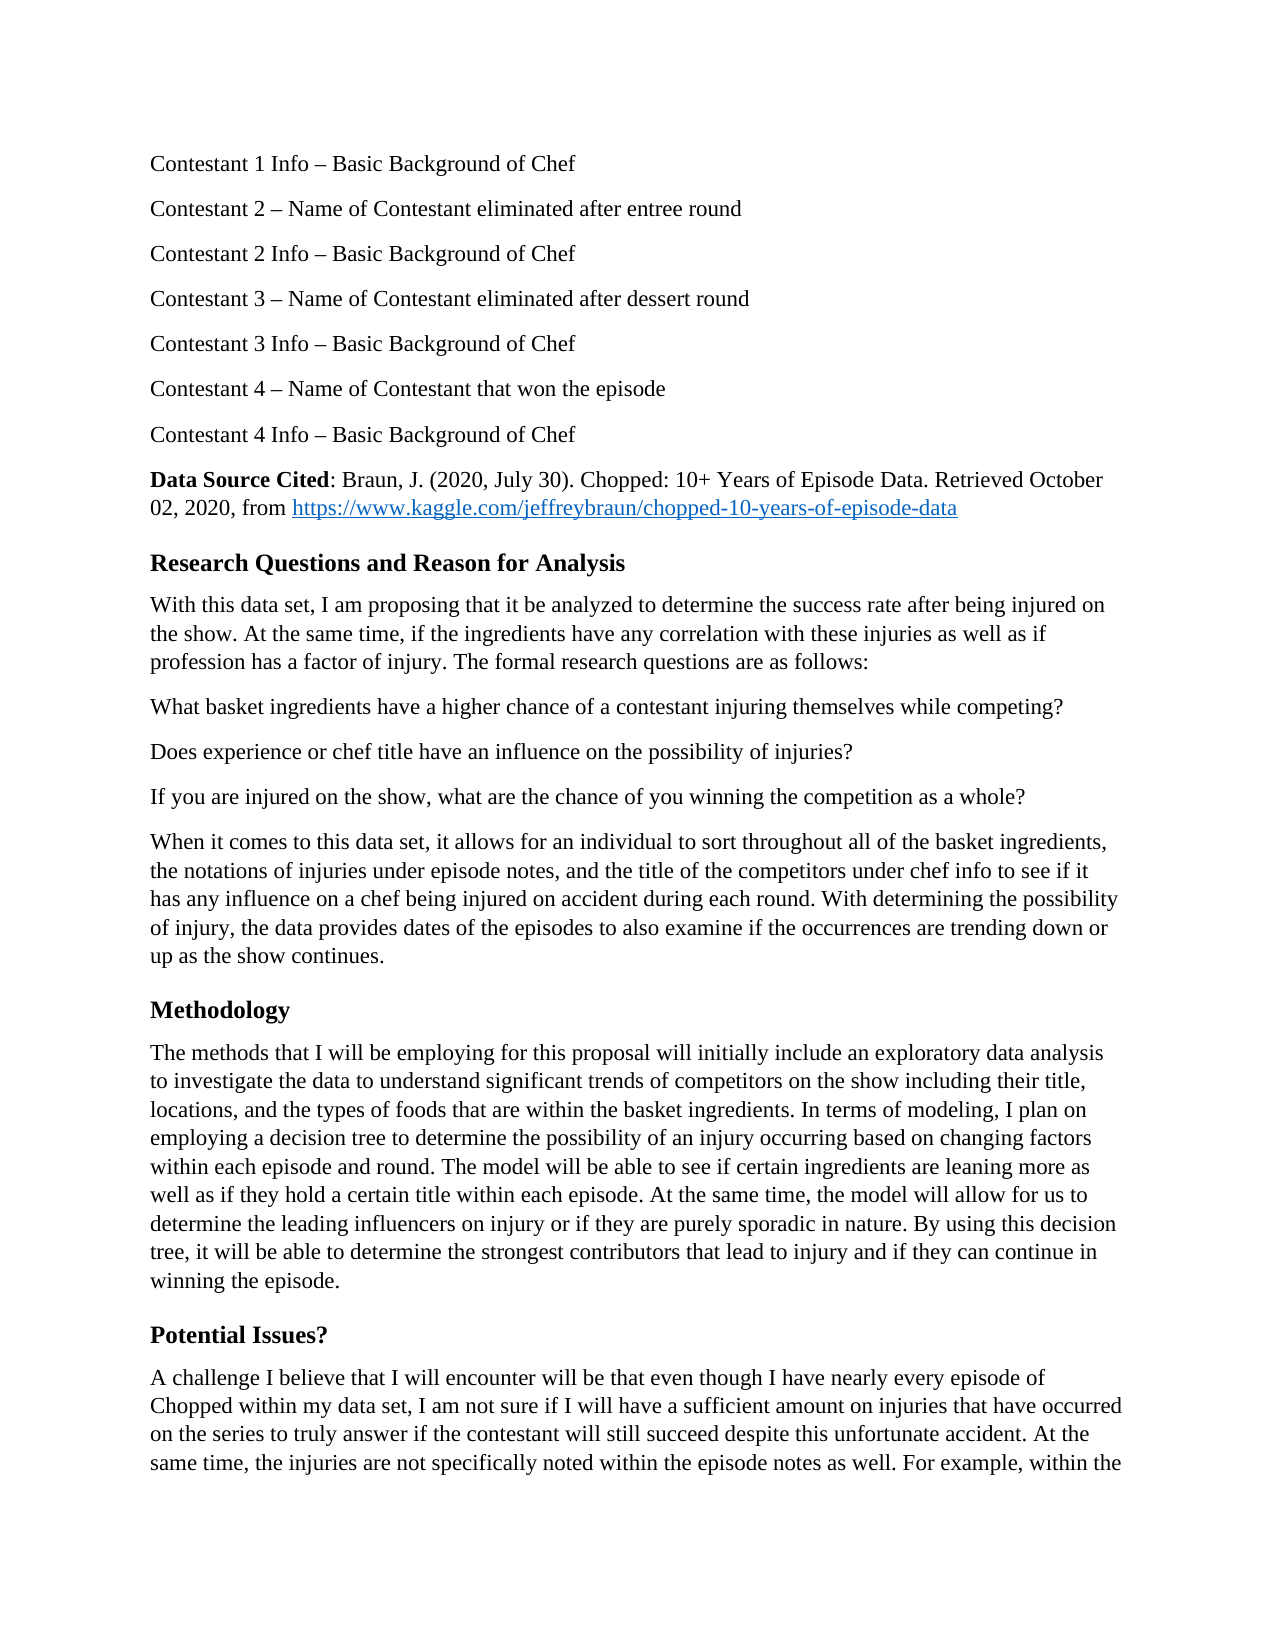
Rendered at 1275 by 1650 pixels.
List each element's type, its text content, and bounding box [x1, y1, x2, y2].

subtitle Potential Issues? [150, 1320, 1125, 1349]
subtitle Methodology [150, 996, 1125, 1024]
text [150, 1364, 1125, 1475]
subtitle Research Questions and Reason for Analysis [150, 548, 1125, 576]
text Contestant 3 – Name of Contestant eliminated after dessert round [150, 285, 1125, 312]
text Does experience or chef title have an influence on the possibility of injuries? [150, 738, 1125, 764]
text Contestant 3 Info – Basic Background of Chef [150, 330, 1125, 357]
text When it comes to this data set, it allows for an individual to sort throughout all of the basket ingredients, the notations of injuries under episode notes, and the title of the competitors under chef info to see if it has any influence on a chef being injured on accident during each round. With determining the possibility of injury, the data provides dates of the episodes to also examine if the occurrences are trending down or up as the show continues. [150, 828, 1125, 968]
text Contestant 1 Info – Basic Background of Chef [150, 150, 1125, 176]
text Contestant 4 Info – Basic Background of Chef [150, 421, 1125, 447]
text If you are injured on the show, what are the chance of you winning the competition as a whole? [150, 783, 1125, 810]
text Contestant 2 Info – Basic Background of Chef [150, 240, 1125, 267]
text Contestant 2 – Name of Contestant eliminated after entree round [150, 195, 1125, 221]
text What basket ingredients have a higher chance of a contestant injuring themselves while competing? [150, 693, 1125, 719]
text The methods that I will be employing for this proposal will initially include an exploratory data analysis to investigate the data to understand significant trends of competitors on the show including their title, locations, and the types of foods that are within the basket ingredients. In terms of modeling, I plan on employing a decision tree to determine the possibility of an injury occurring based on changing factors within each episode and round. The model will be able to see if certain ingredients are leaning more as well as if they hold a certain title within each episode. At the same time, the model will allow for us to determine the leading influencers on injury or if they are purely sporadic in nature. By using this decision tree, it will be able to determine the strongest contributors that lead to injury and if they can continue in winning the episode. [150, 1039, 1125, 1293]
text Contestant 4 – Name of Contestant that won the episode [150, 376, 1125, 402]
text With this data set, I am proposing that it be analyzed to determine the success rate after being injured on the show. At the same time, if the ingredients have any correlation with these injuries as well as if profession has a factor of injury. The formal research questions are as follows: [150, 591, 1125, 674]
text Data Source Cited: Braun, J. (2020, July 30). Chopped: 10+ Years of Episode Data. Retrieved October 02, 2020, from https://www.kaggle.com/jeffreybraun/chopped-10-years-of-episode-data [150, 466, 1125, 521]
